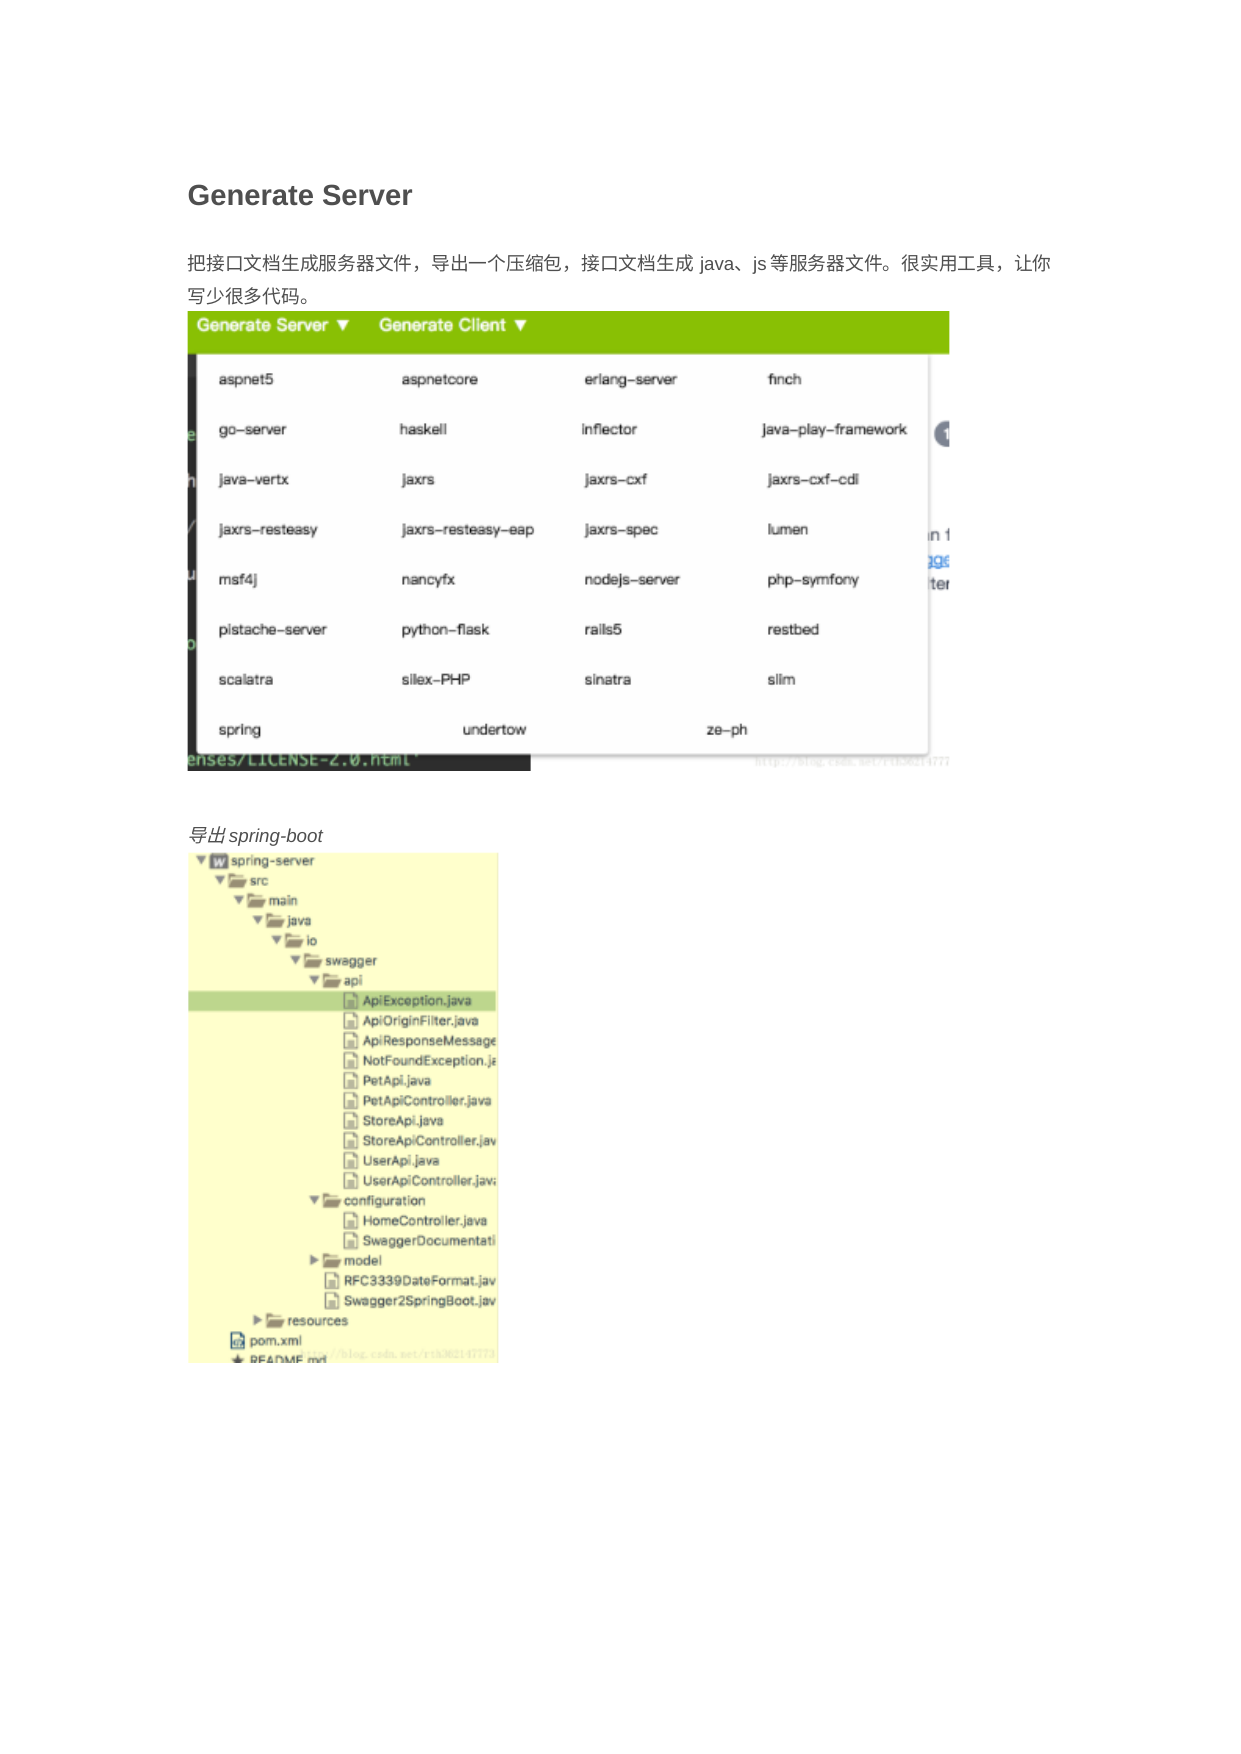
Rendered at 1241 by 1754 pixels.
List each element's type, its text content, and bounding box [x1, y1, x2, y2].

subtitle Generate Server [187, 162, 1053, 227]
picture [187, 850, 499, 1363]
picture [187, 311, 950, 771]
